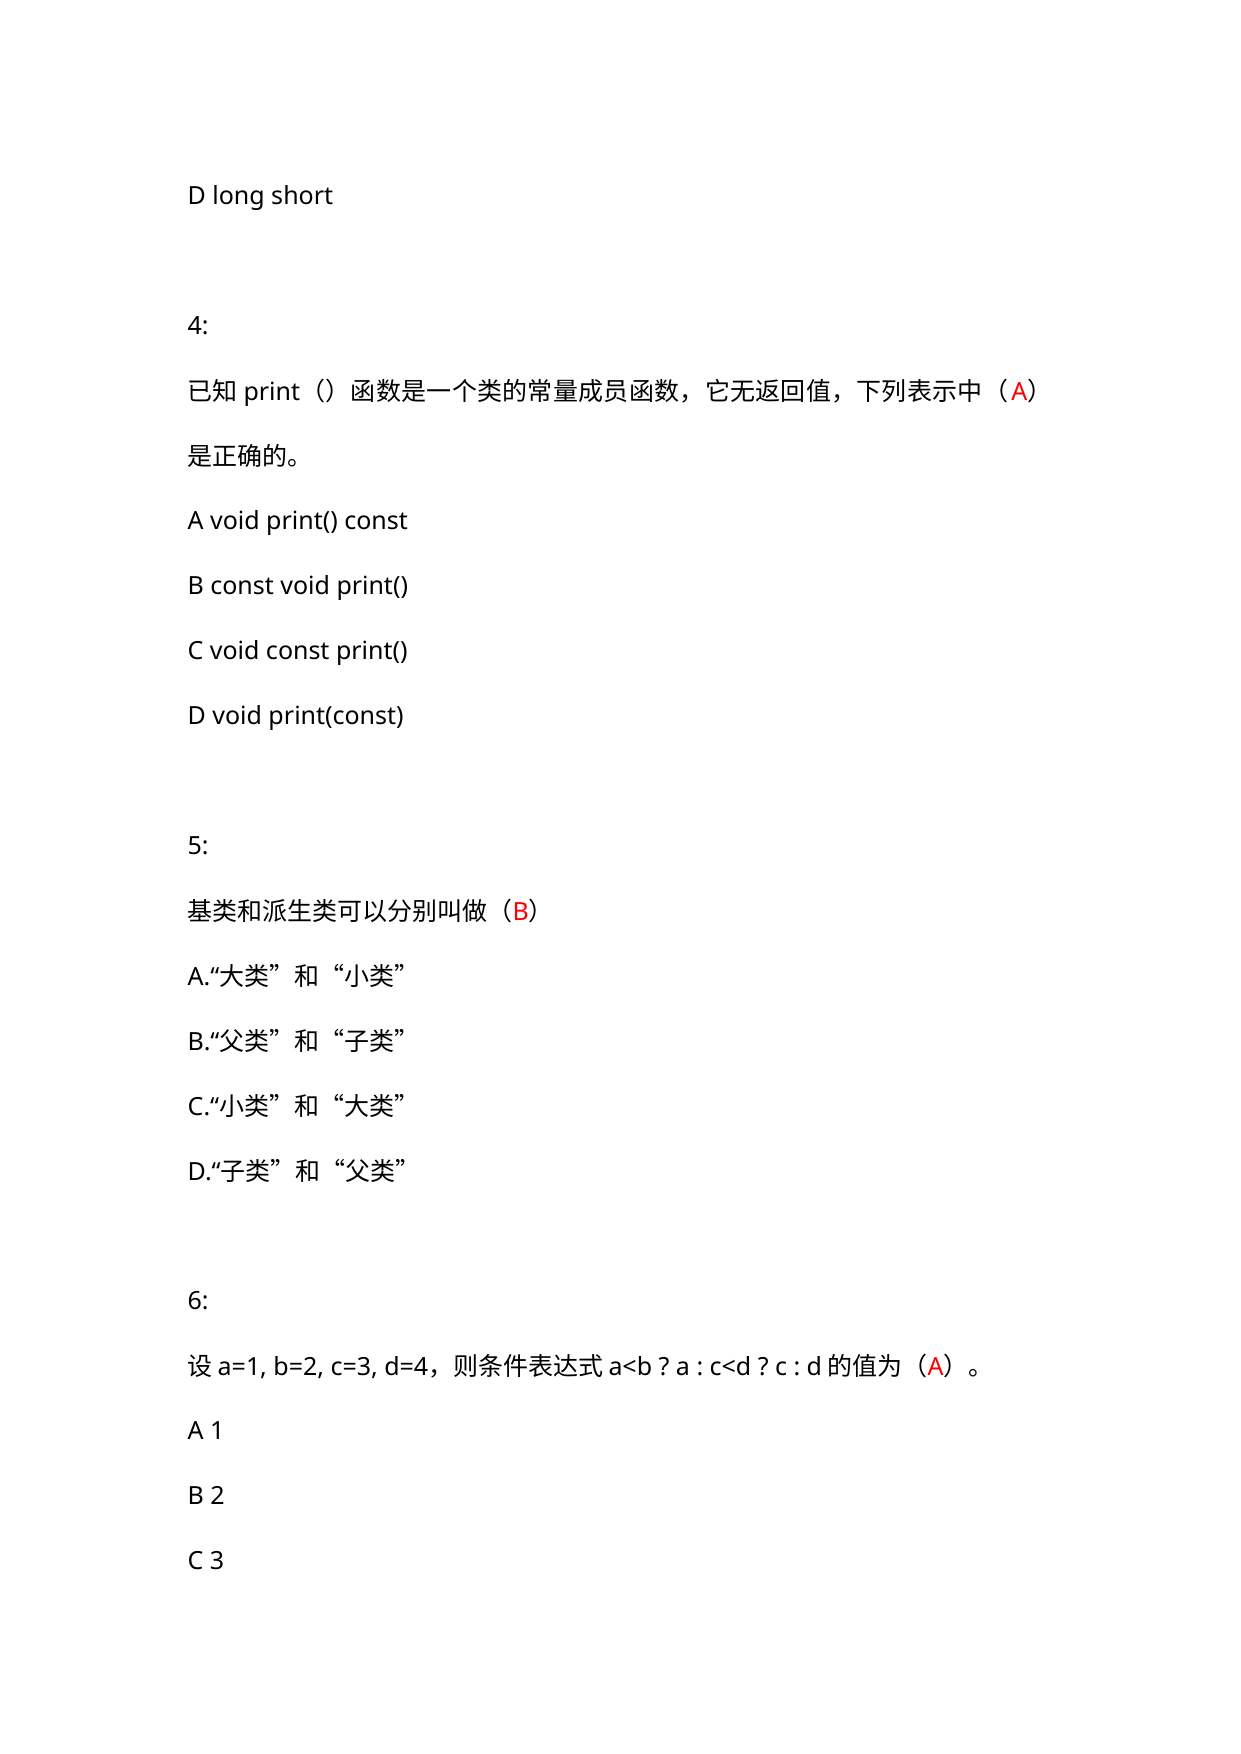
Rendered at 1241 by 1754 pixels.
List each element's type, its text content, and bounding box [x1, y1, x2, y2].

text B const void print() [187, 552, 1053, 617]
text A.“大类”和“小类” [187, 942, 1053, 1007]
text D void print(const) [187, 682, 1053, 747]
text 6: [187, 1267, 1053, 1332]
text 5: [187, 812, 1053, 877]
text D long short [187, 162, 1053, 227]
text A void print() const [187, 487, 1053, 552]
text B.“父类”和“子类” [187, 1007, 1053, 1072]
text 4: [187, 292, 1053, 357]
text 基类和派生类可以分别叫做（B） [187, 877, 1053, 942]
text D.“子类”和“父类” [187, 1137, 1053, 1202]
text 已知print（）函数是一个类的常量成员函数，它无返回值，下列表示中（A）是正确的。 [187, 357, 1053, 487]
text C 3 [187, 1527, 1053, 1592]
text 设a=1, b=2, c=3, d=4，则条件表达式a<b ? a : c<d ? c : d的值为（A）。 [187, 1332, 1053, 1397]
text B 2 [187, 1462, 1053, 1527]
text C.“小类”和“大类” [187, 1072, 1053, 1137]
text A 1 [187, 1397, 1053, 1462]
text C void const print() [187, 617, 1053, 682]
